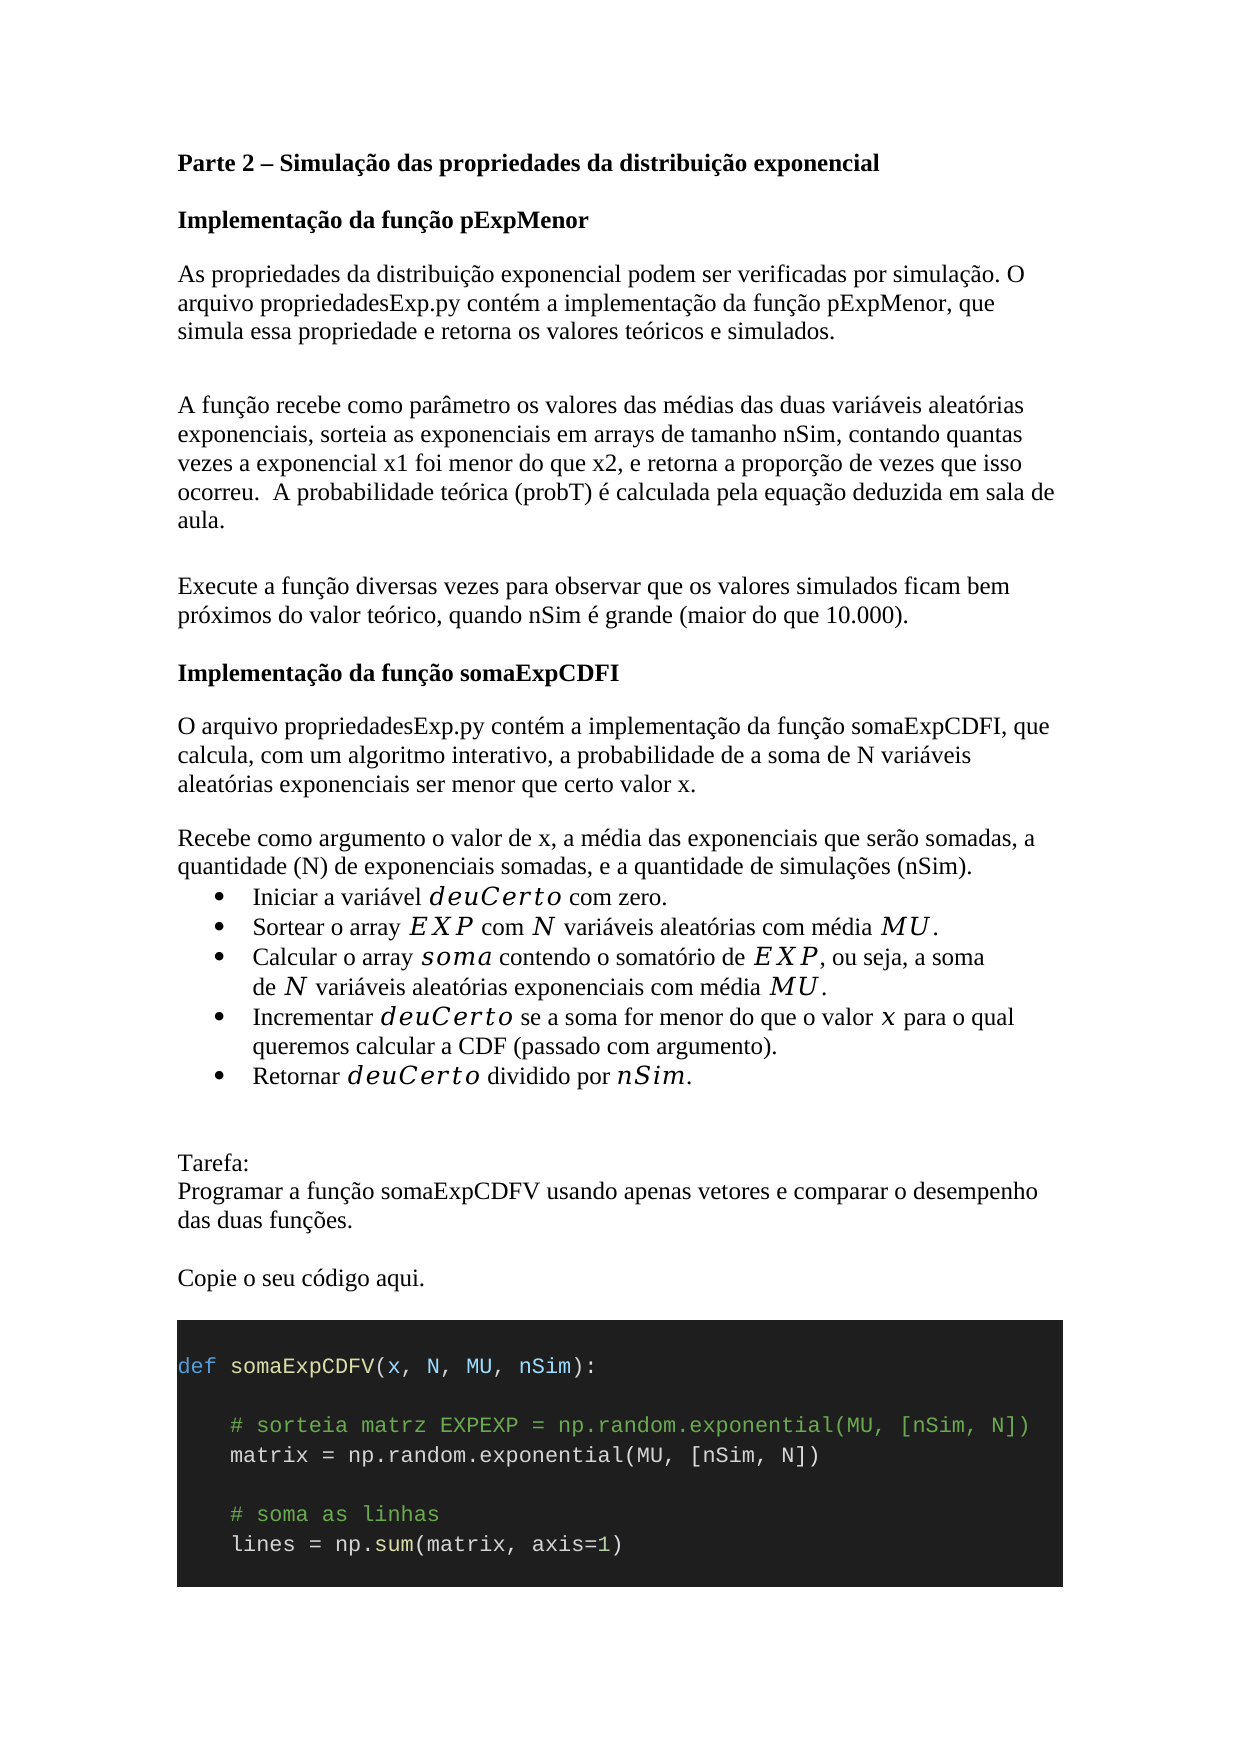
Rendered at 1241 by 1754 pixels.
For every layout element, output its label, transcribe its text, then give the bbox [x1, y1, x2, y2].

list Parte 2 – Simulação das propriedades da distribuição exponencial [177, 148, 1063, 176]
text A função recebe como parâmetro os valores das médias das duas variáveis aleatórias exponenciais, sorteia as exponenciais em arrays de tamanho nSim, contando quantas vezes a exponencial x1 foi menor do que x2, e retorna a proporção de vezes que isso ocorreu. A probabilidade teórica (probT) é calculada pela equação deduzida em sala de aula. [177, 391, 1063, 534]
text Recebe como argumento o valor de x, a média das exponenciais que serão somadas, a quantidade (N) de exponenciais somadas, e a quantidade de simulações (nSim). [177, 823, 1063, 880]
text def somaExpCDFV(x, N, MU, nSim): [177, 1350, 1063, 1379]
list Calcular o array 𝑠𝑜𝑚𝑎 contendo o somatório de 𝐸𝑋𝑃, ou seja, a soma de 𝑁 variáveis aleatórias exponenciais com média 𝑀𝑈. [215, 941, 1063, 1001]
text Tarefa: [177, 1148, 1063, 1176]
list Iniciar a variável 𝑑𝑒𝑢𝐶𝑒𝑟𝑡𝑜 com zero. [215, 880, 1063, 910]
text As propriedades da distribuição exponencial podem ser verificadas por simulação. O arquivo propriedadesExp.py contém a implementação da função pExpMenor, que simula essa propriedade e retorna os valores teóricos e simulados. [177, 259, 1063, 345]
text lines = np.sum(matrix, axis=1) [177, 1528, 1063, 1558]
text O arquivo propriedadesExp.py contém a implementação da função somaExpCDFI, que calcula, com um algoritmo interativo, a probabilidade de a soma de N variáveis aleatórias exponenciais ser menor que certo valor x. [177, 711, 1063, 798]
list Incrementar 𝑑𝑒𝑢𝐶𝑒𝑟𝑡𝑜 se a soma for menor do que o valor 𝑥 para o qual queremos calcular a CDF (passado com argumento). [215, 1001, 1063, 1060]
text Copie o seu código aqui. [177, 1263, 1063, 1291]
text # soma as linhas [177, 1498, 1063, 1528]
text # sorteia matrz EXPEXP = np.random.exponential(MU, [nSim, N]) [177, 1409, 1063, 1439]
text Implementação da função somaExpCDFI [177, 658, 1063, 686]
text Programar a função somaExpCDFV usando apenas vetores e comparar o desempenho das duas funções. [177, 1176, 1063, 1234]
list Sortear o array 𝐸𝑋𝑃 com 𝑁 variáveis aleatórias com média 𝑀𝑈. [215, 910, 1063, 941]
text Implementação da função pExpMenor [177, 205, 1063, 234]
text Execute a função diversas vezes para observar que os valores simulados ficam bem próximos do valor teórico, quando nSim é grande (maior do que 10.000). [177, 571, 1063, 629]
text matrix = np.random.exponential(MU, [nSim, N]) [177, 1439, 1063, 1469]
list Retornar 𝑑𝑒𝑢𝐶𝑒𝑟𝑡𝑜 dividido por 𝑛𝑆𝑖𝑚. [215, 1060, 1063, 1090]
